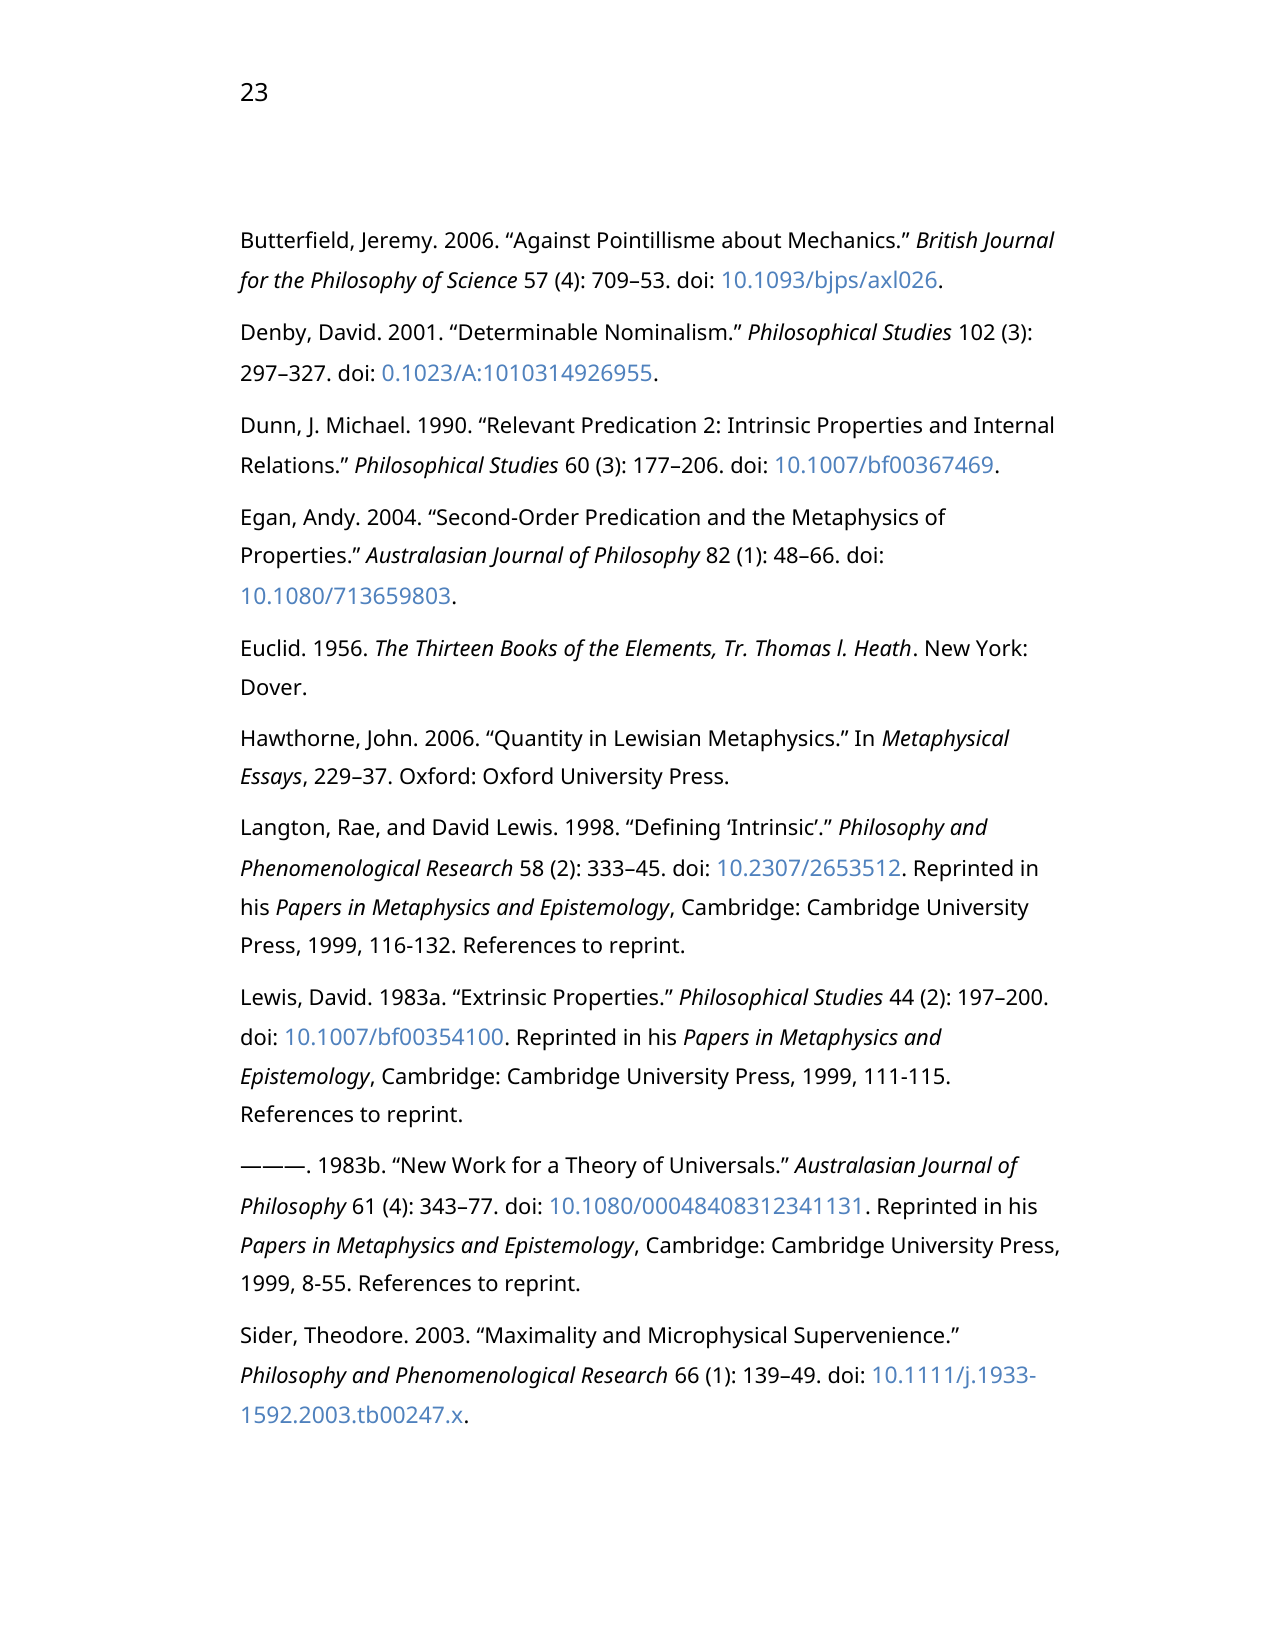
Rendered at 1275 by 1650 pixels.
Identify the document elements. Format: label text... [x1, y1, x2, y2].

text Denby, David. 2001. “Determinable Nominalism.” Philosophical Studies 102 (3): 297–327. doi: 0.1023/A:1010314926955. [240, 317, 1065, 388]
text Dunn, J. Michael. 1990. “Relevant Predication 2: Intrinsic Properties and Internal Relations.” Philosophical Studies 60 (3): 177–206. doi: 10.1007/bf00367469. [240, 409, 1065, 480]
text Euclid. 1956. The Thirteen Books of the Elements, Tr. Thomas l. Heath. New York: Dover. [240, 633, 1065, 701]
text ———. 1983b. “New Work for a Theory of Universals.” Australasian Journal of Philosophy 61 (4): 343–77. doi: 10.1080/00048408312341131. Reprinted in his Papers in Metaphysics and Epistemology, Cambridge: Cambridge University Press, 1999, 8-55. References to reprint. [240, 1151, 1065, 1298]
text Butterfield, Jeremy. 2006. “Against Pointillisme about Mechanics.” British Journal for the Philosophy of Science 57 (4): 709–53. doi: 10.1093/bjps/axl026. [240, 225, 1065, 295]
text Langton, Rae, and David Lewis. 1998. “Defining ‘Intrinsic’.” Philosophy and Phenomenological Research 58 (2): 333–45. doi: 10.2307/2653512. Reprinted in his Papers in Metaphysics and Epistemology, Cambridge: Cambridge University Press, 1999, 116-132. References to reprint. [240, 812, 1065, 960]
text Egan, Andy. 2004. “Second-Order Predication and the Metaphysics of Properties.” Australasian Journal of Philosophy 82 (1): 48–66. doi: 10.1080/713659803. [240, 502, 1065, 611]
text Sider, Theodore. 2003. “Maximality and Microphysical Supervenience.” Philosophy and Phenomenological Research 66 (1): 139–49. doi: 10.1111/j.1933-1592.2003.tb00247.x. [240, 1319, 1065, 1431]
text Hawthorne, John. 2006. “Quantity in Lewisian Metaphysics.” In Metaphysical Essays, 229–37. Oxford: Oxford University Press. [240, 723, 1065, 791]
text Lewis, David. 1983a. “Extrinsic Properties.” Philosophical Studies 44 (2): 197–200. doi: 10.1007/bf00354100. Reprinted in his Papers in Metaphysics and Epistemology, Cambridge: Cambridge University Press, 1999, 111-115. References to reprint. [240, 981, 1065, 1129]
